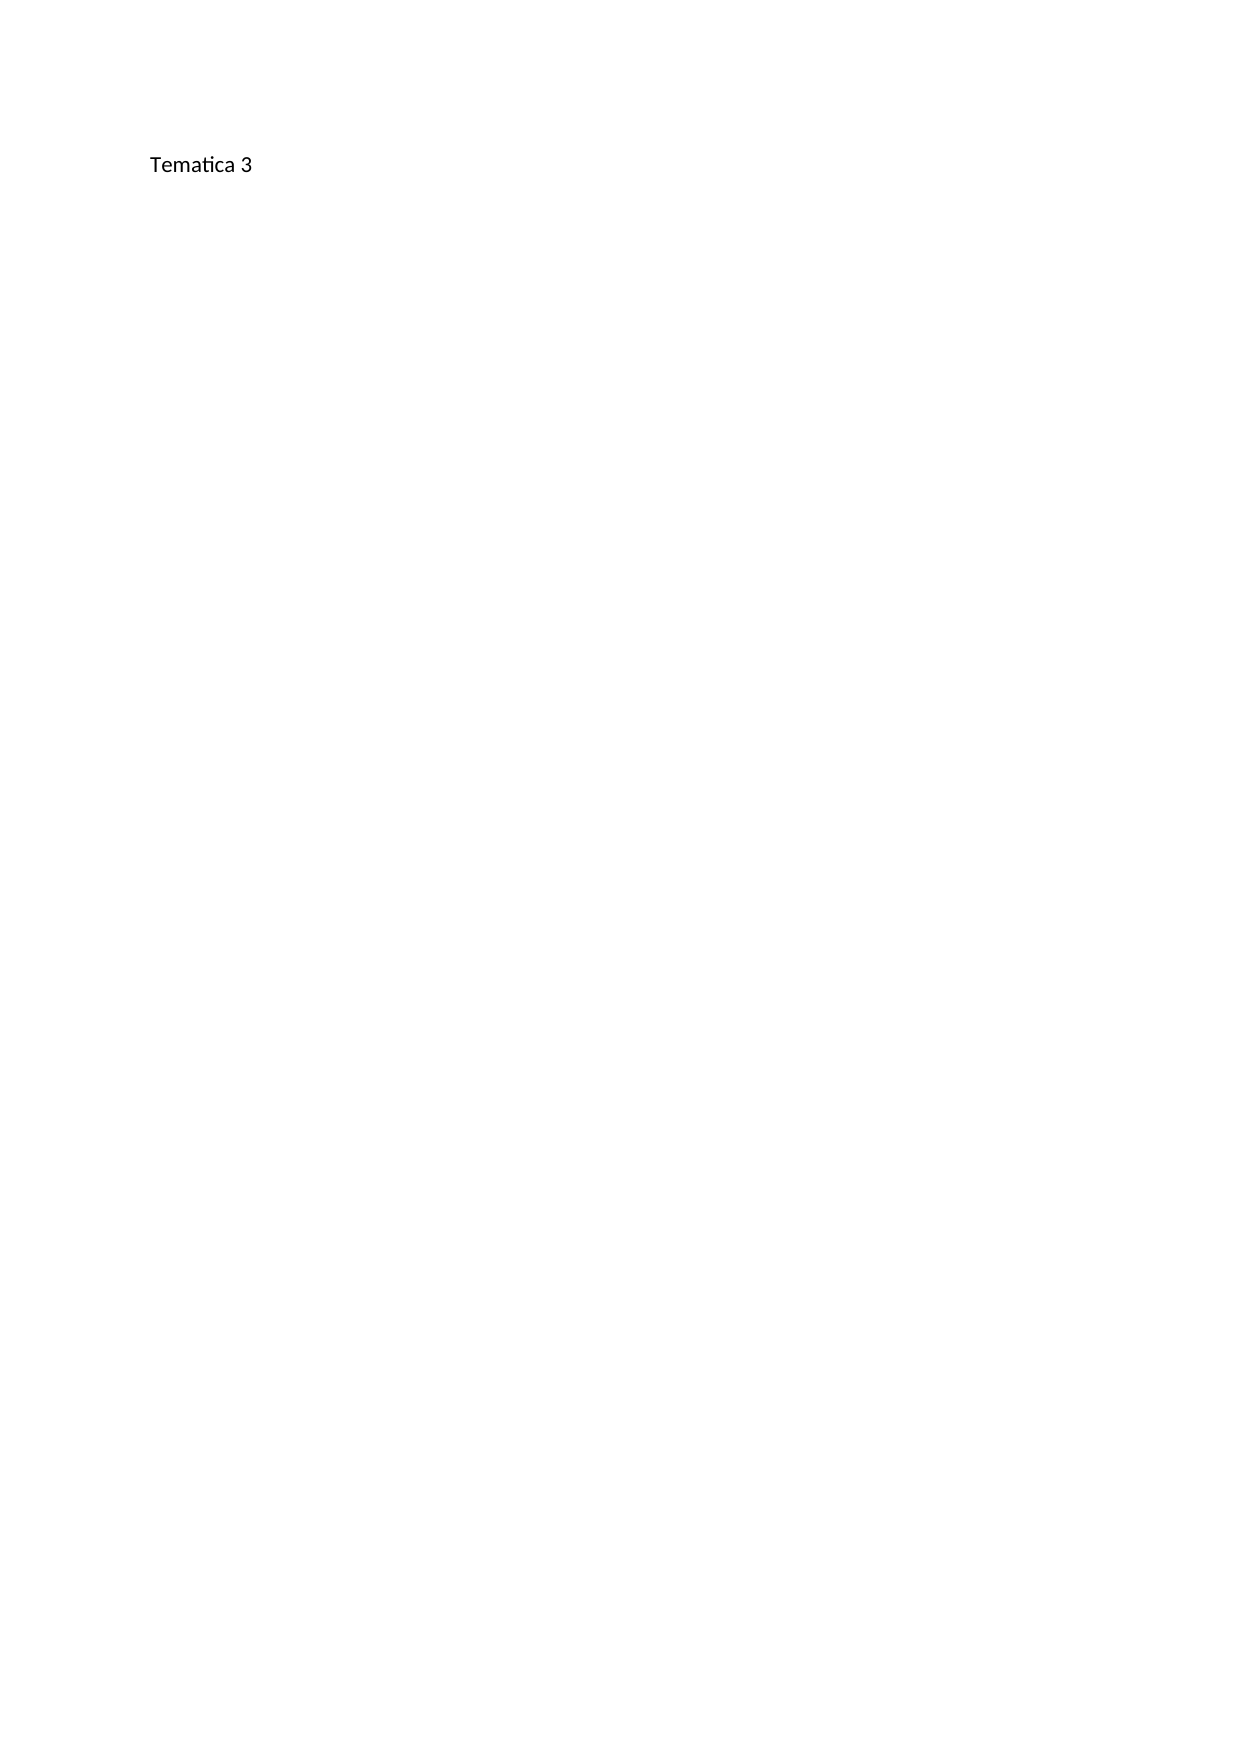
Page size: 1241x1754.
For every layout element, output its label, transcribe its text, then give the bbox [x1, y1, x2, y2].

text Tematica 3 [150, 150, 1090, 178]
